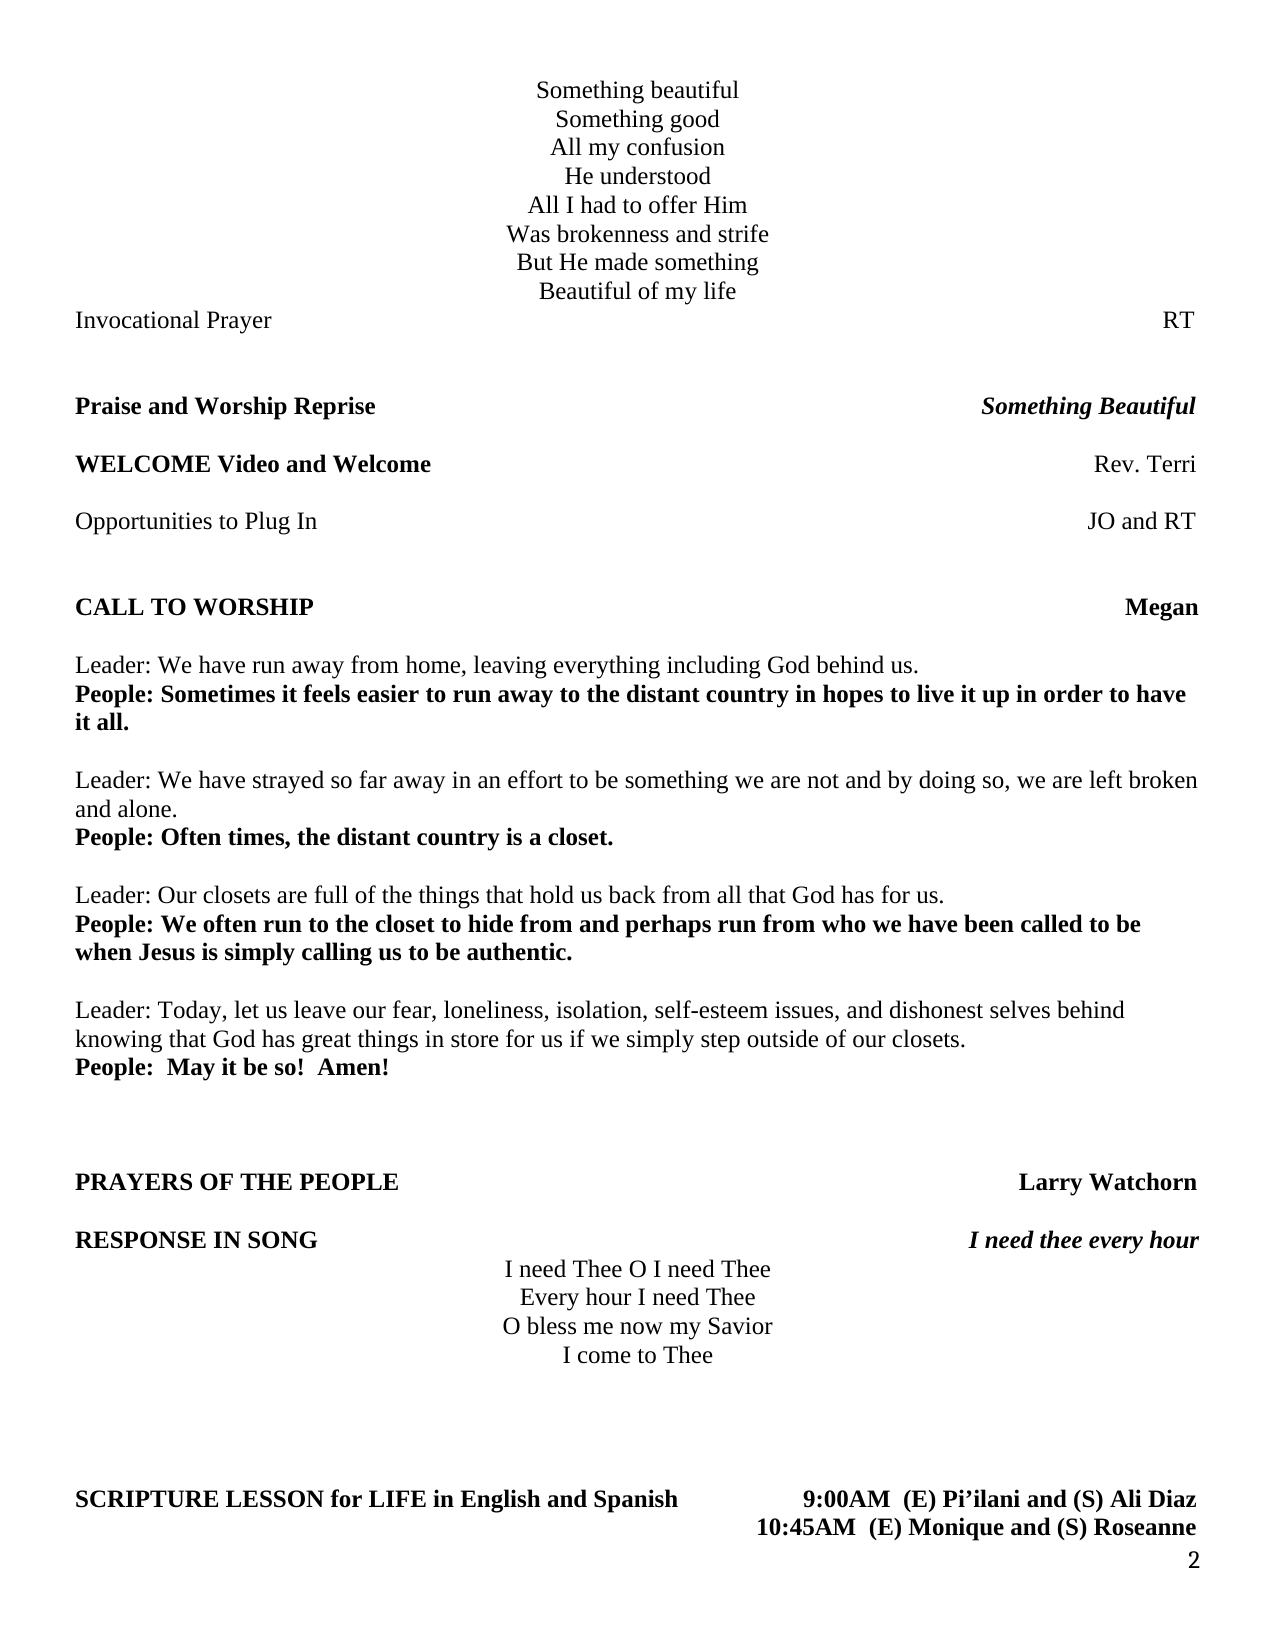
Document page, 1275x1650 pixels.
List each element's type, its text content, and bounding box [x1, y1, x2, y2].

text RESPONSE IN SONG I need thee every hour [75, 1225, 1200, 1254]
text Beautiful of my life [75, 276, 1200, 305]
text Invocational Prayer RT [75, 305, 1200, 334]
text PRAYERS OF THE PEOPLE Larry Watchorn [75, 1167, 1200, 1196]
text But He made something [75, 247, 1200, 276]
text People: Often times, the distant country is a closet. [75, 822, 1200, 851]
text Something beautiful [75, 75, 1200, 104]
text Was brokenness and strife [75, 219, 1200, 247]
text WELCOME Video and Welcome Rev. Terri [75, 449, 1200, 477]
text Praise and Worship Reprise Something Beautiful [75, 391, 1200, 449]
text He understood [75, 161, 1200, 190]
text All my confusion [75, 132, 1200, 161]
text All I had to offer Him [75, 190, 1200, 219]
text Leader: Today, let us leave our fear, loneliness, isolation, self-esteem issues, and dishonest selves behind knowing that God has great things in store for us if we simply step outside of our closets. [75, 995, 1200, 1052]
text Something good [75, 104, 1200, 132]
text People: We often run to the closet to hide from and perhaps run from who we have been called to be when Jesus is simply calling us to be authentic. [75, 909, 1200, 966]
text SCRIPTURE LESSON for LIFE in English and Spanish 9:00AM (E) Pi’ilani and (S) Ali Diaz [75, 1484, 1200, 1512]
text Every hour I need Thee [75, 1282, 1200, 1311]
text CALL TO WORSHIP Megan [75, 592, 1200, 621]
text Leader: We have run away from home, leaving everything including God behind us. [75, 650, 1200, 679]
text Leader: Our closets are full of the things that hold us back from all that God has for us. [75, 880, 1200, 909]
text I need Thee O I need Thee [75, 1254, 1200, 1282]
text People: May it be so! Amen! [75, 1052, 1200, 1081]
text People: Sometimes it feels easier to run away to the distant country in hopes to live it up in order to have it all. [75, 679, 1200, 736]
text 10:45AM (E) Monique and (S) Roseanne [75, 1512, 1200, 1541]
text Opportunities to Plug In JO and RT [75, 506, 1200, 535]
text Leader: We have strayed so far away in an effort to be something we are not and by doing so, we are left broken and alone. [75, 765, 1200, 822]
text I come to Thee [75, 1340, 1200, 1369]
text O bless me now my Savior [75, 1311, 1200, 1340]
